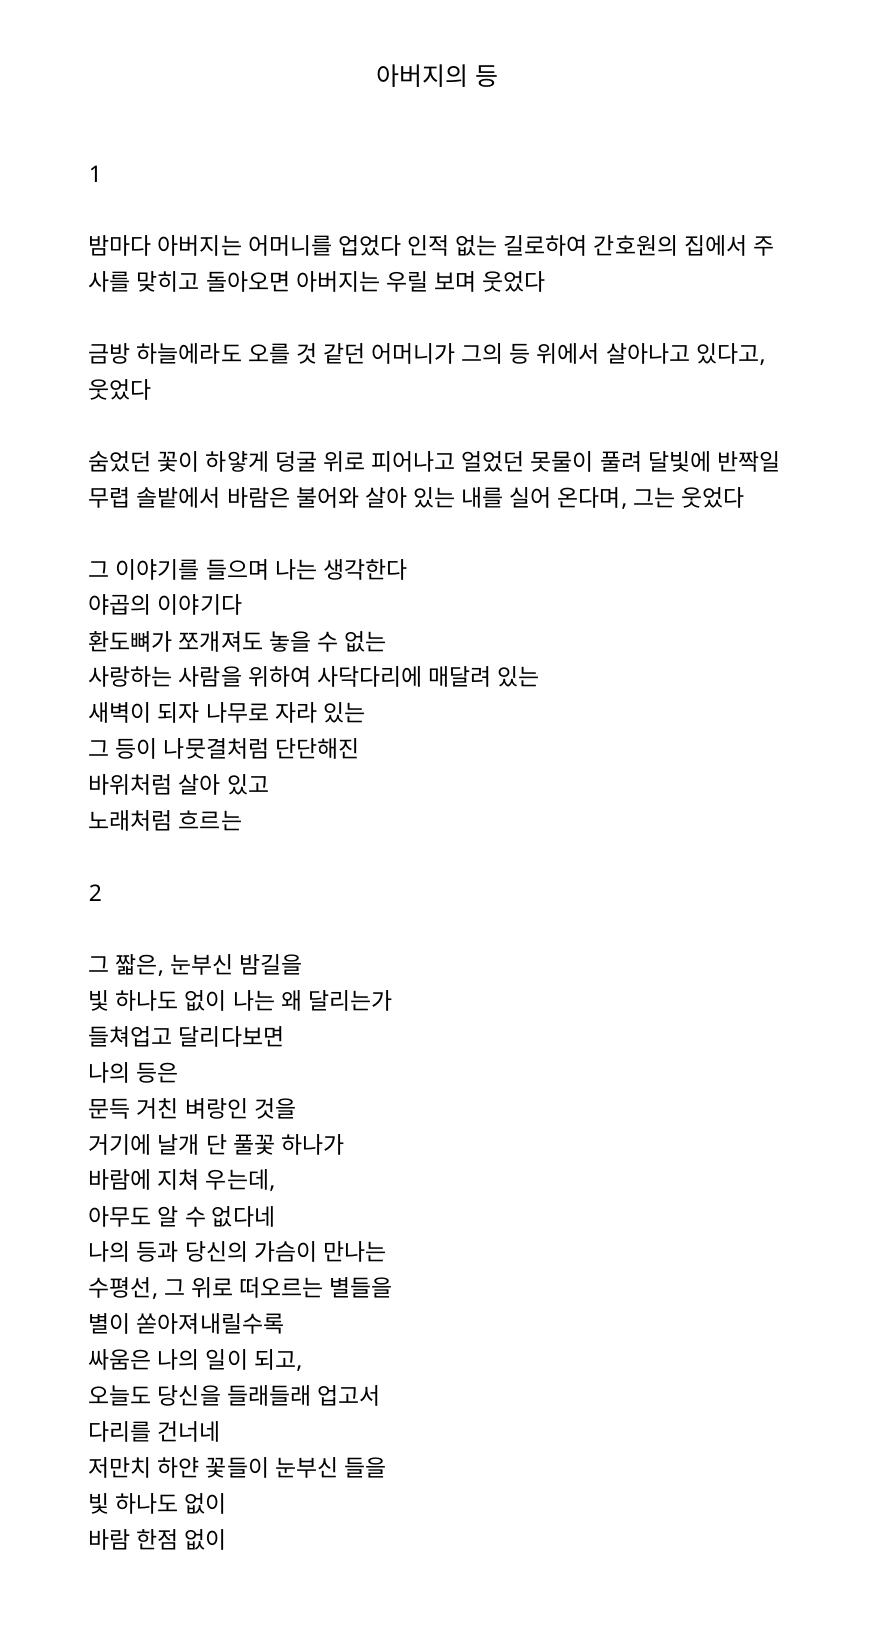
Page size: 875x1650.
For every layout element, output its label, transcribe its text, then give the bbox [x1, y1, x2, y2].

text 아버지의 등 [88, 59, 786, 132]
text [88, 158, 786, 1555]
